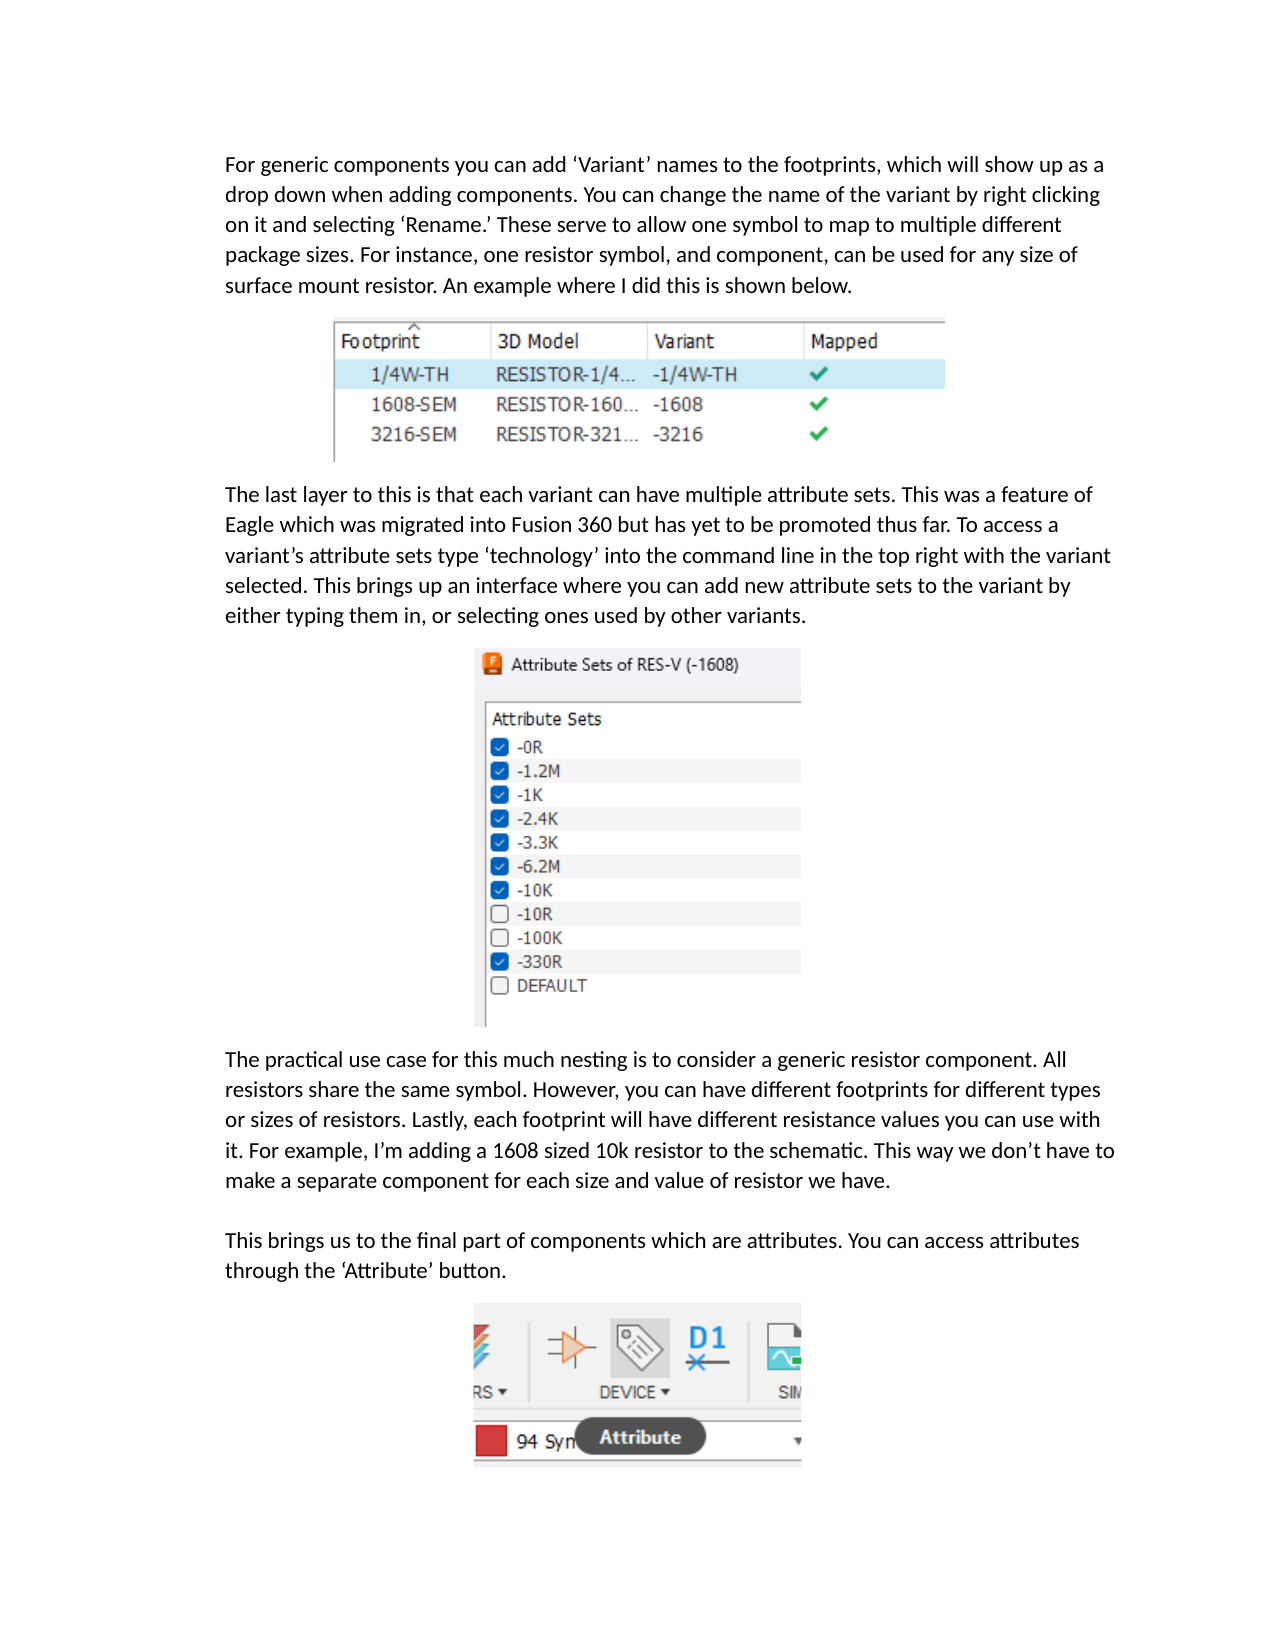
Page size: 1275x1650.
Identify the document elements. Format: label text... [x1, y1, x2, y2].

list This brings us to the final part of components which are attributes. You can access attributes through the ‘Attribute’ button. [225, 1226, 1125, 1284]
picture [473, 1303, 802, 1488]
picture [329, 317, 946, 462]
list For generic components you can add ‘Variant’ names to the footprints, which will show up as a drop down when adding components. You can change the name of the variant by right clicking on it and selecting ‘Rename.’ These serve to allow one symbol to map to multiple different package sizes. For instance, one resistor symbol, and component, can be used for any size of surface mount resistor. An example where I did this is shown below. [225, 150, 1125, 299]
list The practical use case for this much nesting is to consider a generic resistor component. All resistors share the same symbol. However, you can have different footprints for different types or sizes of resistors. Lastly, each footprint will have different resistance values you can use with it. For example, I’m adding a 1608 sized 10k resistor to the schematic. This way we don’t have to make a separate component for each size and value of resistor we have. [225, 1045, 1125, 1194]
picture [474, 648, 801, 1027]
list The last layer to this is that each variant can have multiple attribute sets. This was a feature of Eagle which was migrated into Fusion 360 but has yet to be promoted thus far. To access a variant’s attribute sets type ‘technology’ into the command line in the top right with the variant selected. This brings up an interface where you can add new attribute sets to the variant by either typing them in, or selecting ones used by other variants. [225, 480, 1125, 629]
